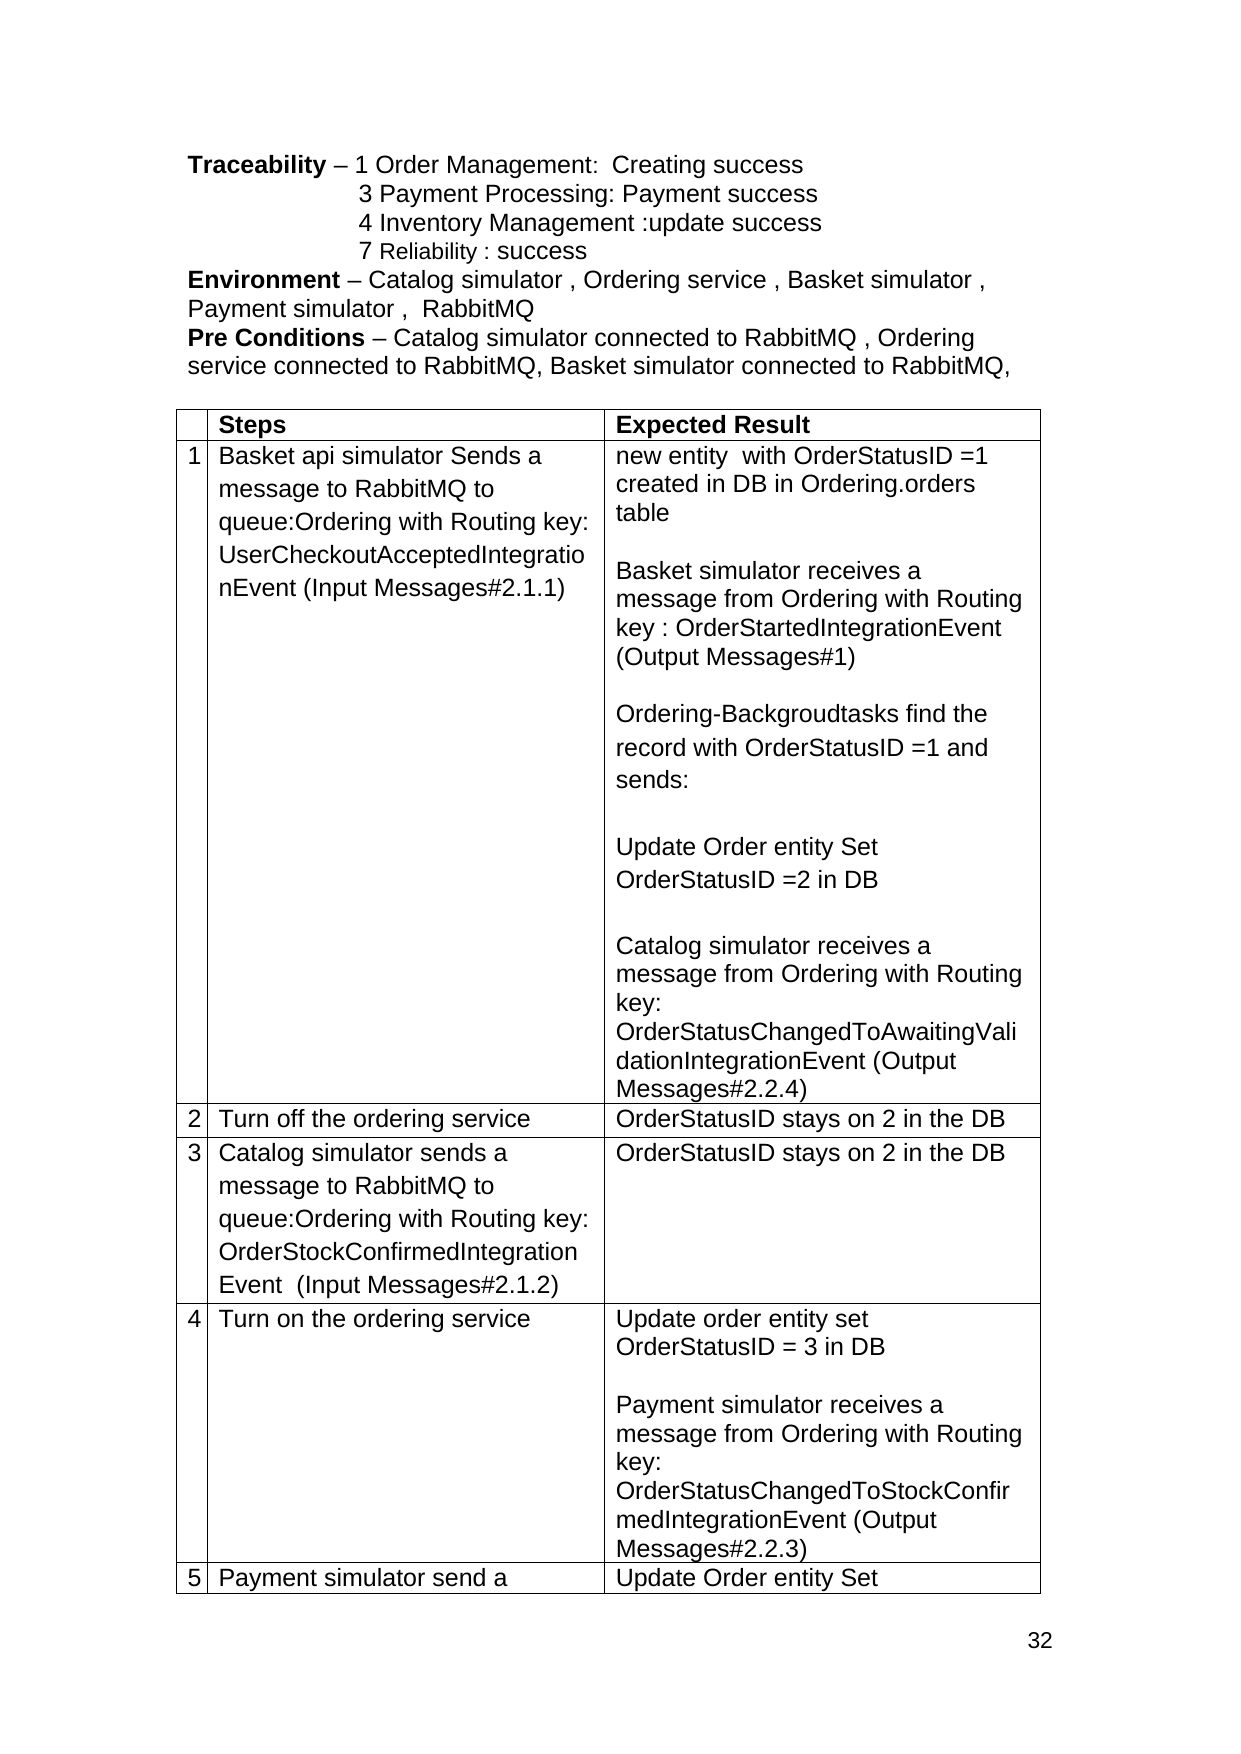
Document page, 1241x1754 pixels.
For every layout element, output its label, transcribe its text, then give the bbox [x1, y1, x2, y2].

table_cell 3 [177, 1138, 207, 1302]
table_header Steps [208, 410, 604, 440]
table_header Expected Result [605, 410, 1040, 440]
text 7 Reliability : success [187, 236, 1053, 265]
table_cell Basket api simulator Sends a message to RabbitMQ to queue:Ordering with Routing key: UserCheckoutAcceptedIntegrationEvent (Input Messages#2.1.1) [208, 441, 604, 1103]
table_cell OrderStatusID stays on 2 in the DB [605, 1138, 1040, 1302]
table_cell 5 [177, 1563, 207, 1593]
table_cell Turn off the ordering service [208, 1104, 604, 1137]
table_cell Catalog simulator sends a message to RabbitMQ to queue:Ordering with Routing key: OrderStockConfirmedIntegrationEvent (Input Messages#2.1.2) [208, 1138, 604, 1302]
text Environment – Catalog simulator , Ordering service , Basket simulator , Payment simulator , RabbitMQ [187, 265, 1053, 322]
table_header [177, 410, 207, 440]
table_cell 4 [177, 1304, 207, 1562]
text 3 Payment Processing: Payment success [187, 179, 1053, 207]
table_cell 2 [177, 1104, 207, 1137]
table_cell 1 [177, 441, 207, 1103]
text Pre Conditions – Catalog simulator connected to RabbitMQ , Ordering service connected to RabbitMQ, Basket simulator connected to RabbitMQ, [187, 322, 1053, 380]
text Traceability – 1 Order Management: Creating success [187, 150, 1053, 179]
table_cell OrderStatusID stays on 2 in the DB [605, 1104, 1040, 1137]
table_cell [605, 1563, 1040, 1593]
text 4 Inventory Management :update success [187, 207, 1053, 236]
table_cell Update order entity set OrderStatusID = 3 in DB Payment simulator receives a message from Ordering with Routing key: OrderStatusChangedToStockConfirmedIntegrationEvent (Output Messages#2.2.3) [605, 1304, 1040, 1562]
table_cell new entity with OrderStatusID =1 created in DB in Ordering.orders table Basket simulator receives a message from Ordering with Routing key : OrderStartedIntegrationEvent (Output Messages#1) Ordering-Backgroudtasks find the record with OrderStatusID =1 and sends: Update Order entity Set OrderStatusID =2 in DB Catalog simulator receives a message from Ordering with Routing key: OrderStatusChangedToAwaitingValidationIntegrationEvent (Output Messages#2.2.4) [605, 441, 1040, 1103]
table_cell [208, 1563, 604, 1593]
table_cell Turn on the ordering service [208, 1304, 604, 1562]
